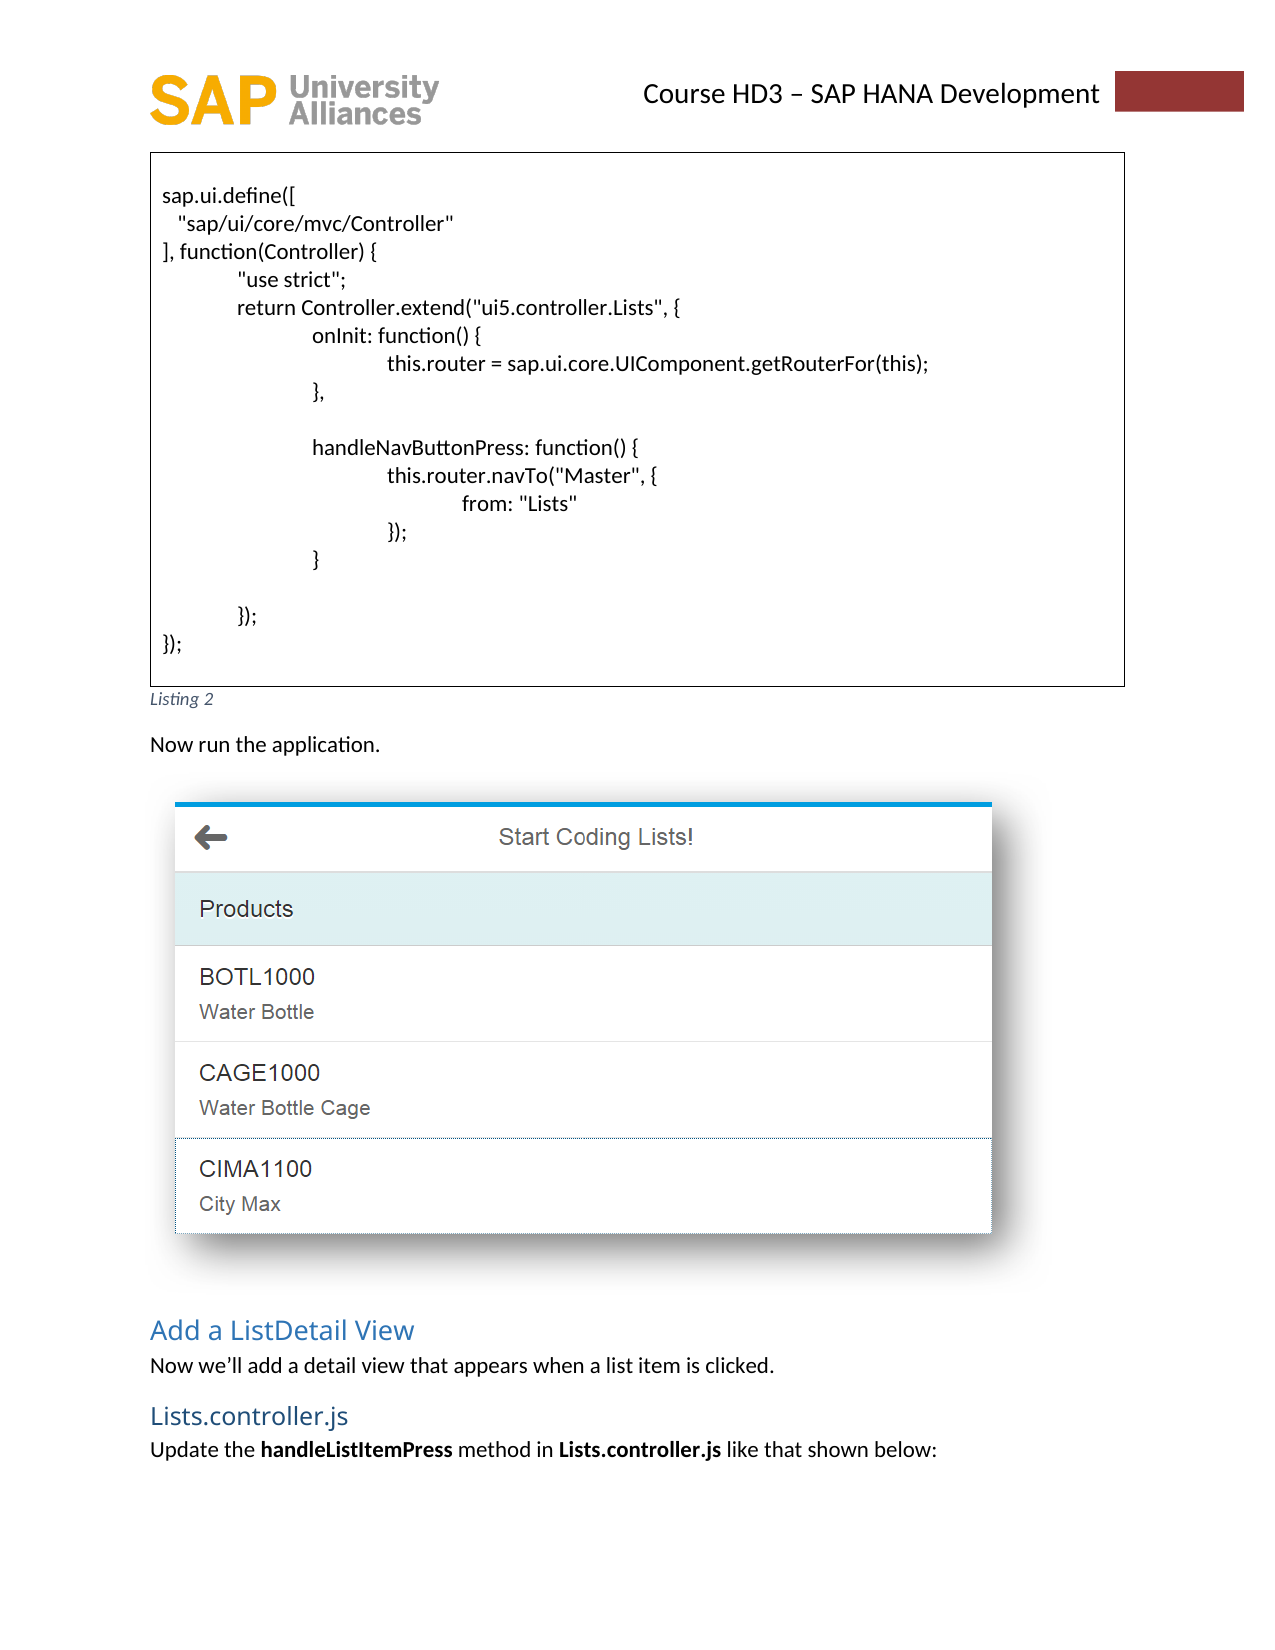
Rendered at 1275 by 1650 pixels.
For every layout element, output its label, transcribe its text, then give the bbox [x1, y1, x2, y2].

table_header sap.ui.define([ "sap/ui/core/mvc/Controller" ], function(Controller) { "use strict"; return Controller.extend("ui5.controller.Lists", { onInit: function() { this.router = sap.ui.core.UIComponent.getRouterFor(this); }, handleNavButtonPress: function() { this.router.navTo("Master", { from: "Lists" }); } }); }); [151, 153, 1124, 686]
text Now we’ll add a detail view that appears when a list item is clicked. [150, 1352, 1125, 1380]
text Update the handleListItemPress method in Lists.controller.js like that shown below: [150, 1435, 1125, 1463]
subtitle Add a ListDetail View [150, 1312, 1125, 1349]
picture [175, 808, 992, 1234]
text Now run the application. [150, 730, 1125, 758]
picture [150, 75, 440, 125]
subtitle Lists.controller.js [150, 1398, 1125, 1433]
